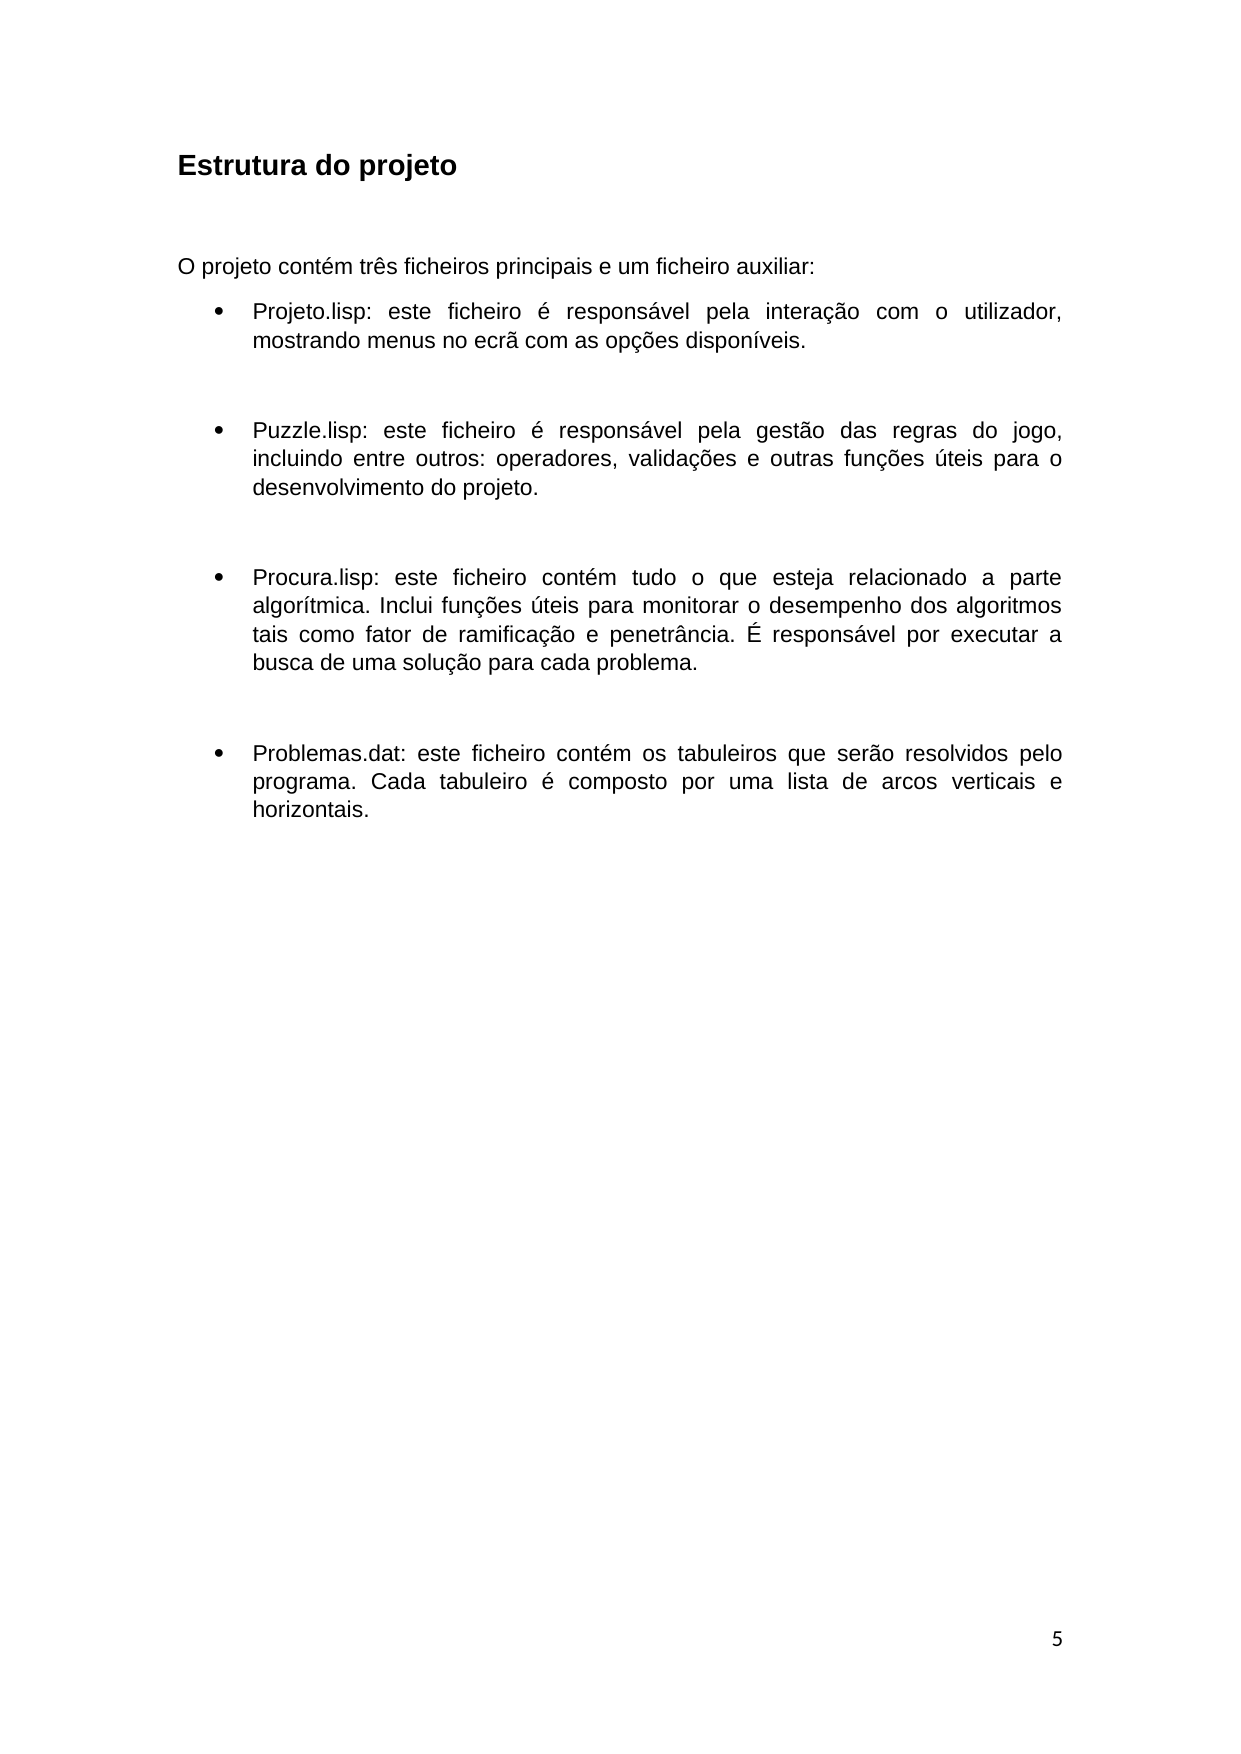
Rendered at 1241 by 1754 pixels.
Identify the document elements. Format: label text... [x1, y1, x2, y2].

list Problemas.dat: este ficheiro contém os tabuleiros que serão resolvidos pelo programa. Cada tabuleiro é composto por uma lista de arcos verticais e horizontais. [215, 739, 1063, 823]
text Estrutura do projeto [177, 148, 1063, 181]
list Puzzle.lisp: este ficheiro é responsável pela gestão das regras do jogo, incluindo entre outros: operadores, validações e outras funções úteis para o desenvolvimento do projeto. [215, 417, 1063, 500]
list Procura.lisp: este ficheiro contém tudo o que esteja relacionado a parte algorítmica. Inclui funções úteis para monitorar o desempenho dos algoritmos tais como fator de ramificação e penetrância. É responsável por executar a busca de uma solução para cada problema. [215, 564, 1063, 676]
list Projeto.lisp: este ficheiro é responsável pela interação com o utilizador, mostrando menus no ecrã com as opções disponíveis. [215, 298, 1063, 353]
text O projeto contém três ficheiros principais e um ficheiro auxiliar: [177, 253, 1063, 279]
